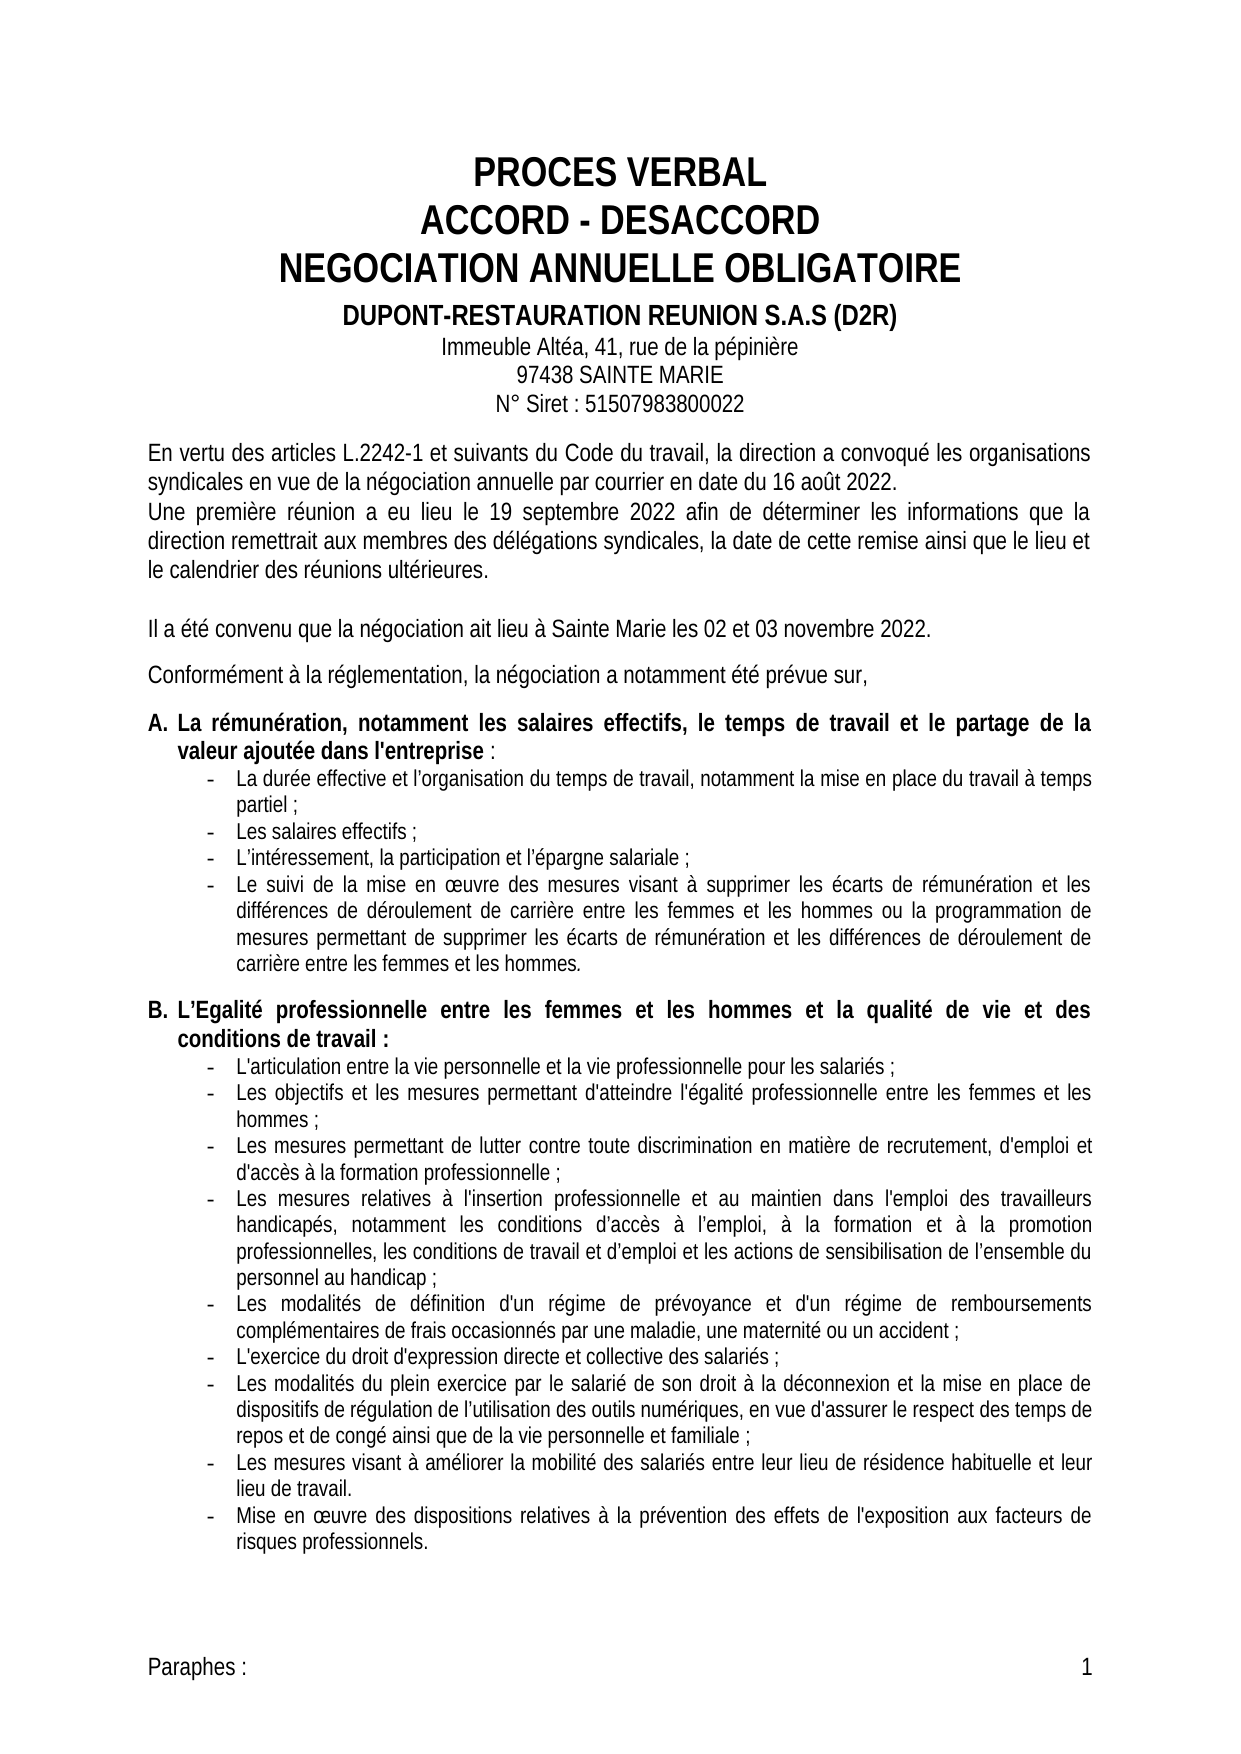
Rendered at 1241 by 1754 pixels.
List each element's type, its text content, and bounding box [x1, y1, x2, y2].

text En vertu des articles L.2242-1 et suivants du Code du travail, la direction a convoqué les organisations syndicales en vue de la négociation annuelle par courrier en date du 16 août 2022. [148, 437, 1093, 496]
list La rémunération, notamment les salaires effectifs, le temps de travail et le partage de la valeur ajoutée dans l'entreprise : [148, 708, 1093, 765]
text NEGOCIATION ANNUELLE OBLIGATOIRE [148, 243, 1093, 291]
list Les mesures visant à améliorer la mobilité des salariés entre leur lieu de résidence habituelle et leur lieu de travail. [207, 1449, 1093, 1502]
text PROCES VERBAL [148, 148, 1093, 195]
list Les salaires effectifs ; [207, 818, 1093, 844]
list Les modalités du plein exercice par le salarié de son droit à la déconnexion et la mise en place de dispositifs de régulation de l’utilisation des outils numériques, en vue d'assurer le respect des temps de repos et de congé ainsi que de la vie personnelle et familiale ; [207, 1369, 1093, 1449]
list L’Egalité professionnelle entre les femmes et les hommes et la qualité de vie et des conditions de travail : [148, 995, 1093, 1053]
text ACCORD - DESACCORD [148, 195, 1093, 243]
list L’intéressement, la participation et l’épargne salariale ; [207, 844, 1093, 871]
list Les objectifs et les mesures permettant d'atteindre l'égalité professionnelle entre les femmes et les hommes ; [207, 1079, 1093, 1132]
list Le suivi de la mise en œuvre des mesures visant à supprimer les écarts de rémunération et les différences de déroulement de carrière entre les femmes et les hommes ou la programmation de mesures permettant de supprimer les écarts de rémunération et les différences de déroulement de carrière entre les femmes et les hommes. [207, 871, 1093, 976]
list Les mesures relatives à l'insertion professionnelle et au maintien dans l'emploi des travailleurs handicapés, notamment les conditions d’accès à l’emploi, à la formation et à la promotion professionnelles, les conditions de travail et d’emploi et les actions de sensibilisation de l’ensemble du personnel au handicap ; [207, 1185, 1093, 1290]
list Les mesures permettant de lutter contre toute discrimination en matière de recrutement, d'emploi et d'accès à la formation professionnelle ; [207, 1132, 1093, 1185]
text 97438 SAINTE MARIE [148, 360, 1093, 389]
list L'exercice du droit d'expression directe et collective des salariés ; [207, 1343, 1093, 1369]
text Conformément à la réglementation, la négociation a notamment été prévue sur, [148, 660, 1093, 688]
text Immeuble Altéa, 41, rue de la pépinière [148, 332, 1093, 360]
text Il a été convenu que la négociation ait lieu à Sainte Marie les 02 et 03 novembre 2022. [148, 614, 1093, 643]
text N° Siret : 51507983800022 [148, 389, 1093, 418]
list L'articulation entre la vie personnelle et la vie professionnelle pour les salariés ; [207, 1053, 1093, 1079]
text Une première réunion a eu lieu le 19 septembre 2022 afin de déterminer les informations que la direction remettrait aux membres des délégations syndicales, la date de cette remise ainsi que le lieu et le calendrier des réunions ultérieures. [148, 496, 1093, 584]
text DUPONT-RESTAURATION REUNION S.A.S (D2R) [148, 298, 1093, 332]
list La durée effective et l’organisation du temps de travail, notamment la mise en place du travail à temps partiel ; [207, 765, 1093, 818]
list Mise en œuvre des dispositions relatives à la prévention des effets de l'exposition aux facteurs de risques professionnels. [207, 1502, 1093, 1554]
list Les modalités de définition d'un régime de prévoyance et d'un régime de remboursements complémentaires de frais occasionnés par une maladie, une maternité ou un accident ; [207, 1290, 1093, 1343]
